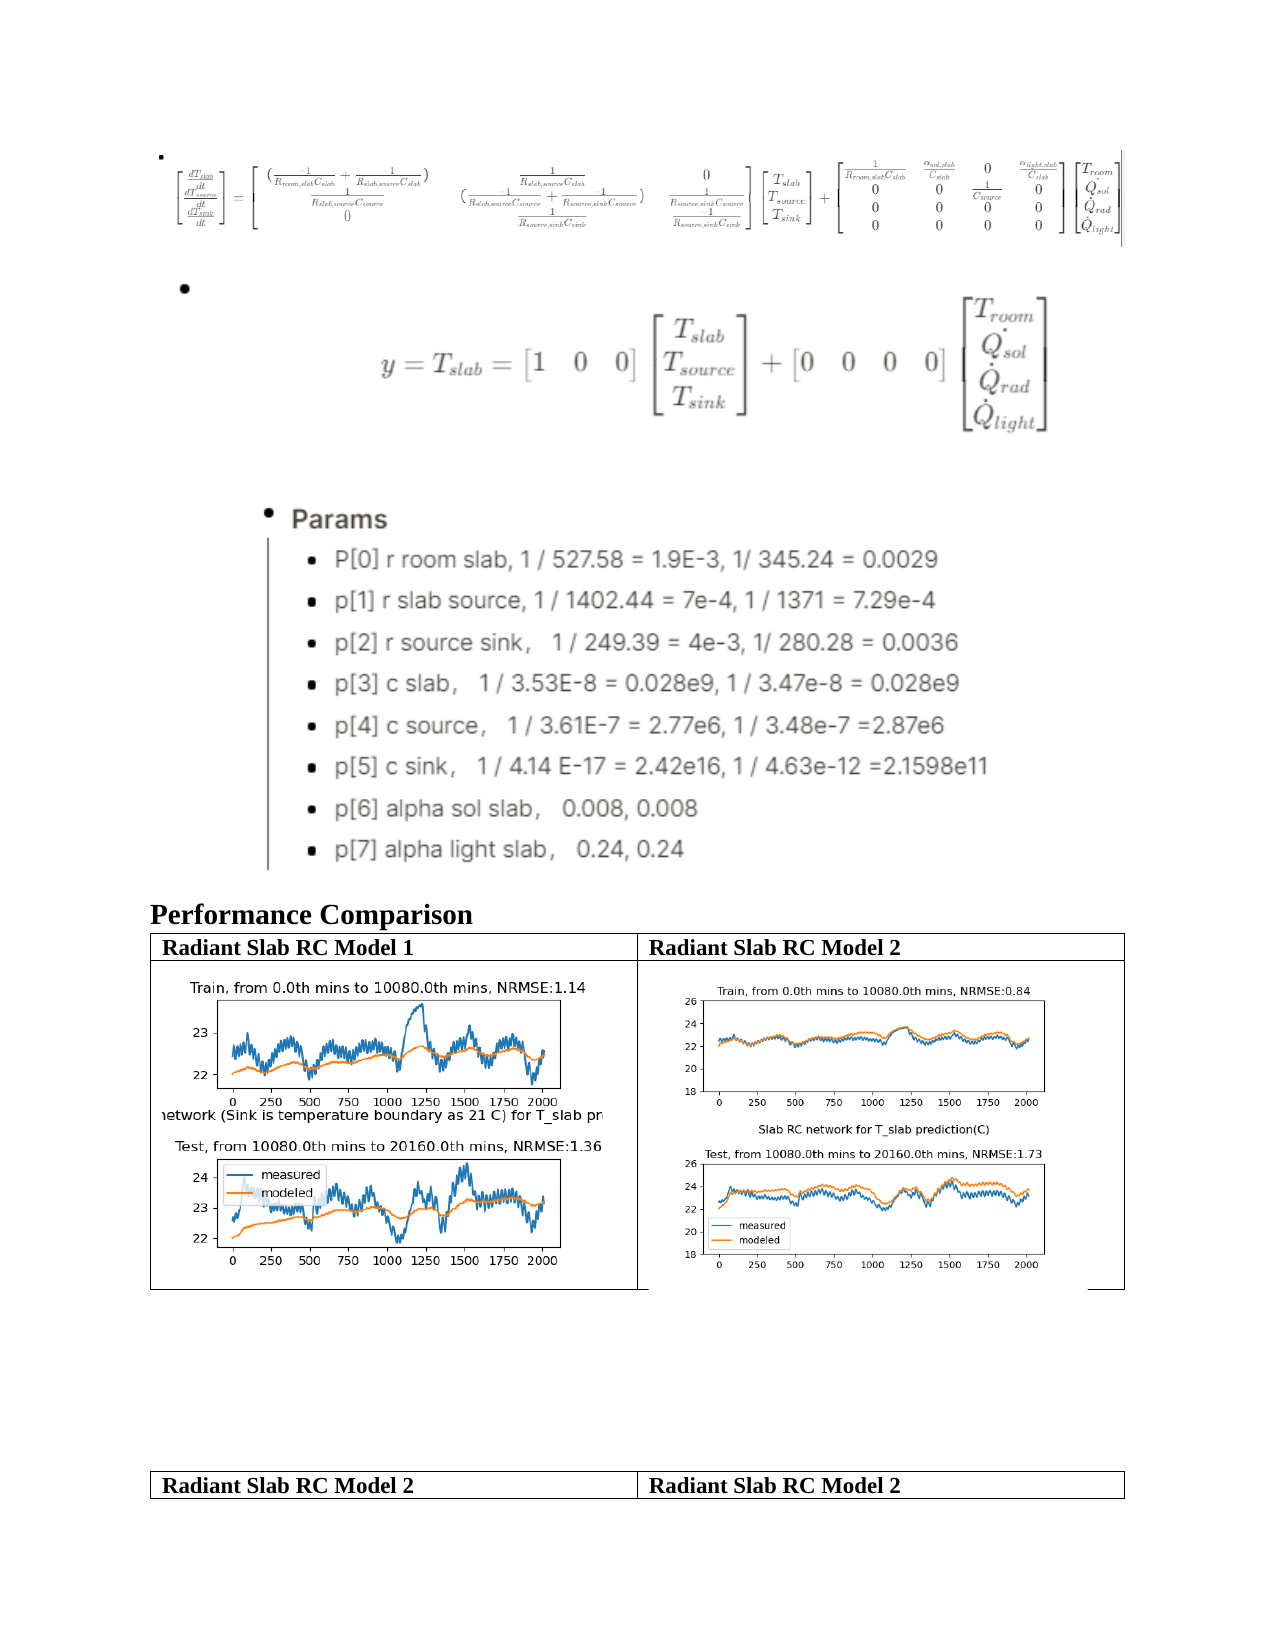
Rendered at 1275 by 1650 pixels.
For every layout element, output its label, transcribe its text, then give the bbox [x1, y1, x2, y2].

table_cell [151, 961, 637, 1289]
picture [160, 265, 1115, 470]
picture [150, 150, 1125, 247]
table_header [151, 1472, 637, 1498]
picture [161, 961, 603, 1282]
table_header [638, 1472, 1124, 1498]
table_cell [638, 961, 648, 1289]
picture [648, 961, 1088, 1290]
picture [255, 488, 1020, 870]
table_header Radiant Slab RC Model 2 [638, 934, 1124, 960]
table_cell [1088, 961, 1124, 1289]
subtitle Performance Comparison [150, 897, 1125, 930]
table_header Radiant Slab RC Model 1 [151, 934, 637, 960]
